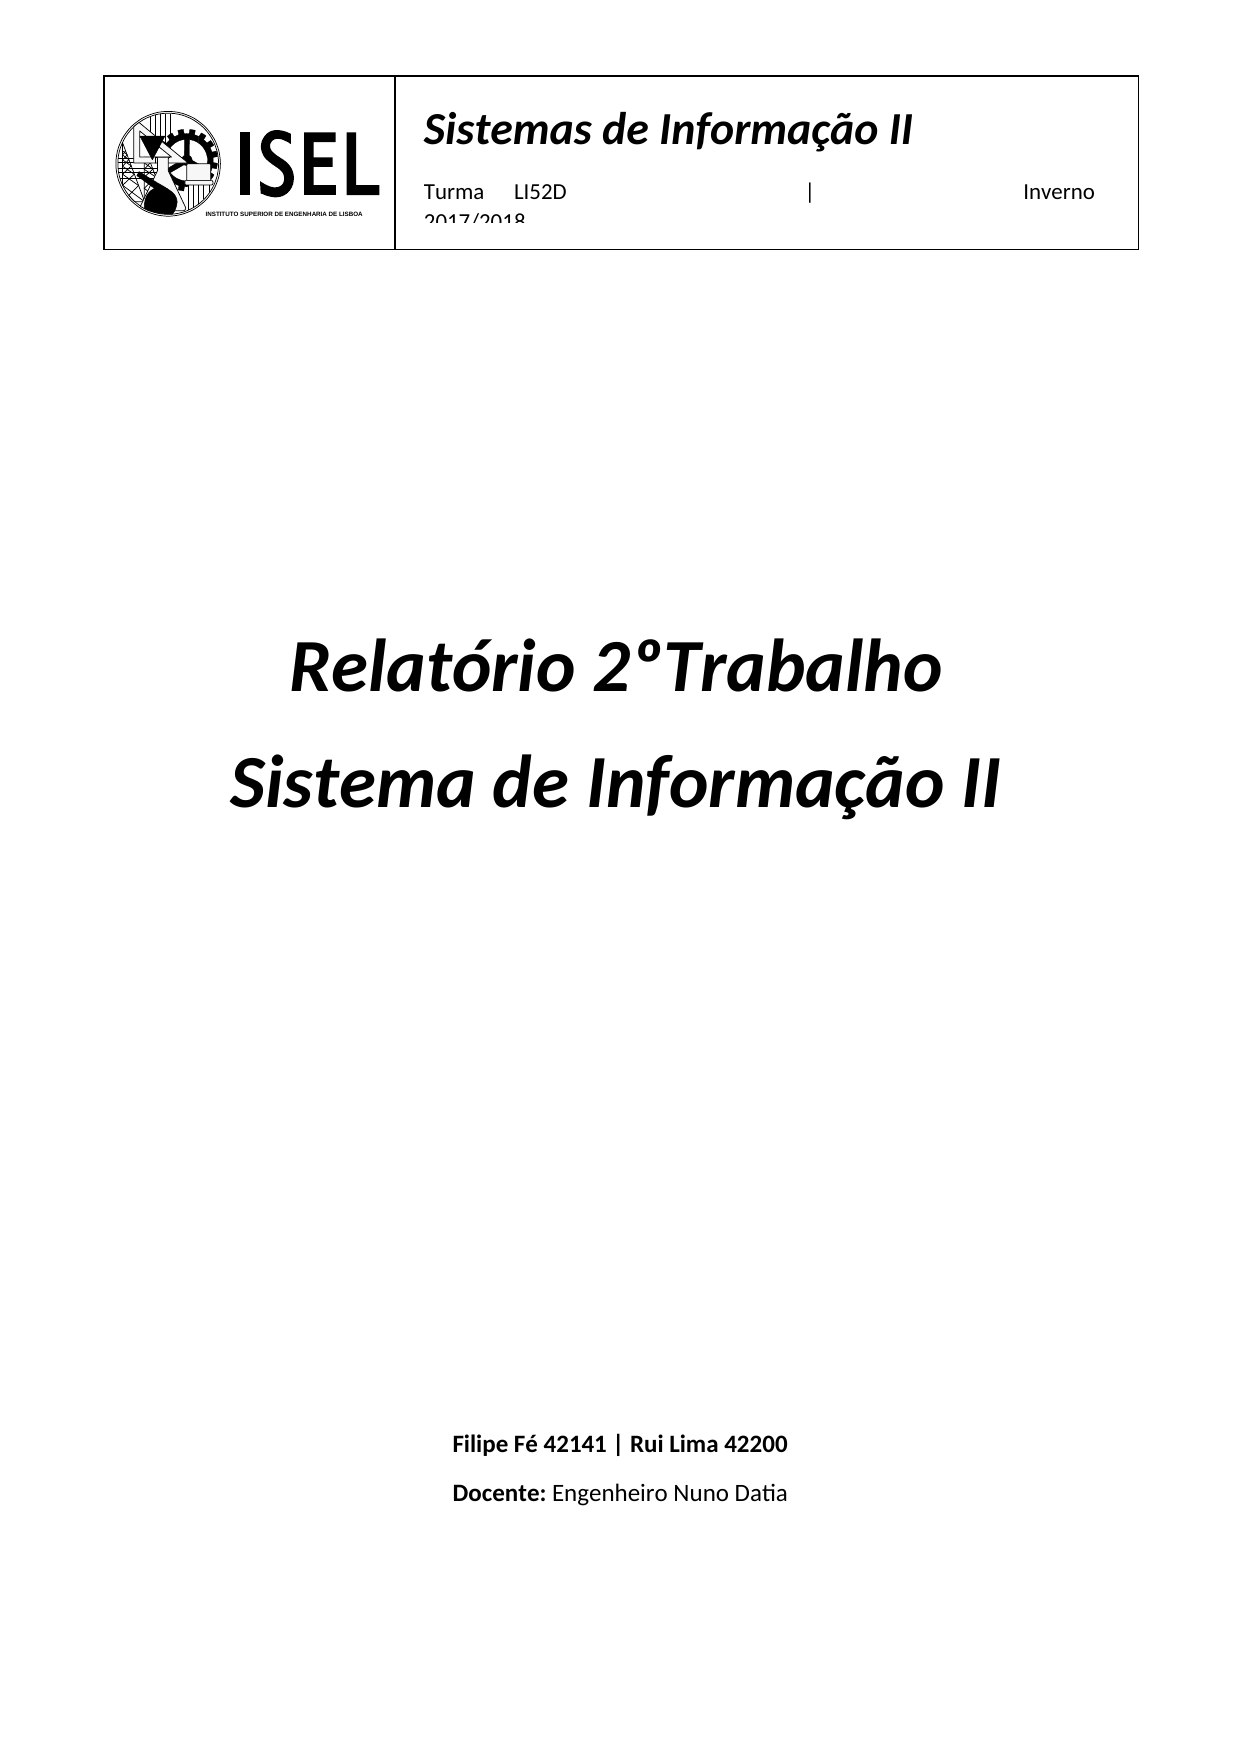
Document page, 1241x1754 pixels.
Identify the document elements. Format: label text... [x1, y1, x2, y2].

text Sistema de Informação II [150, 734, 1090, 826]
picture [205, 210, 395, 219]
text Filipe Fé 42141 | Rui Lima 42200 [150, 1428, 1090, 1458]
text Relatório 2ºTrabalho [150, 619, 1090, 711]
text Docente: Engenheiro Nuno Datia [150, 1477, 1090, 1508]
